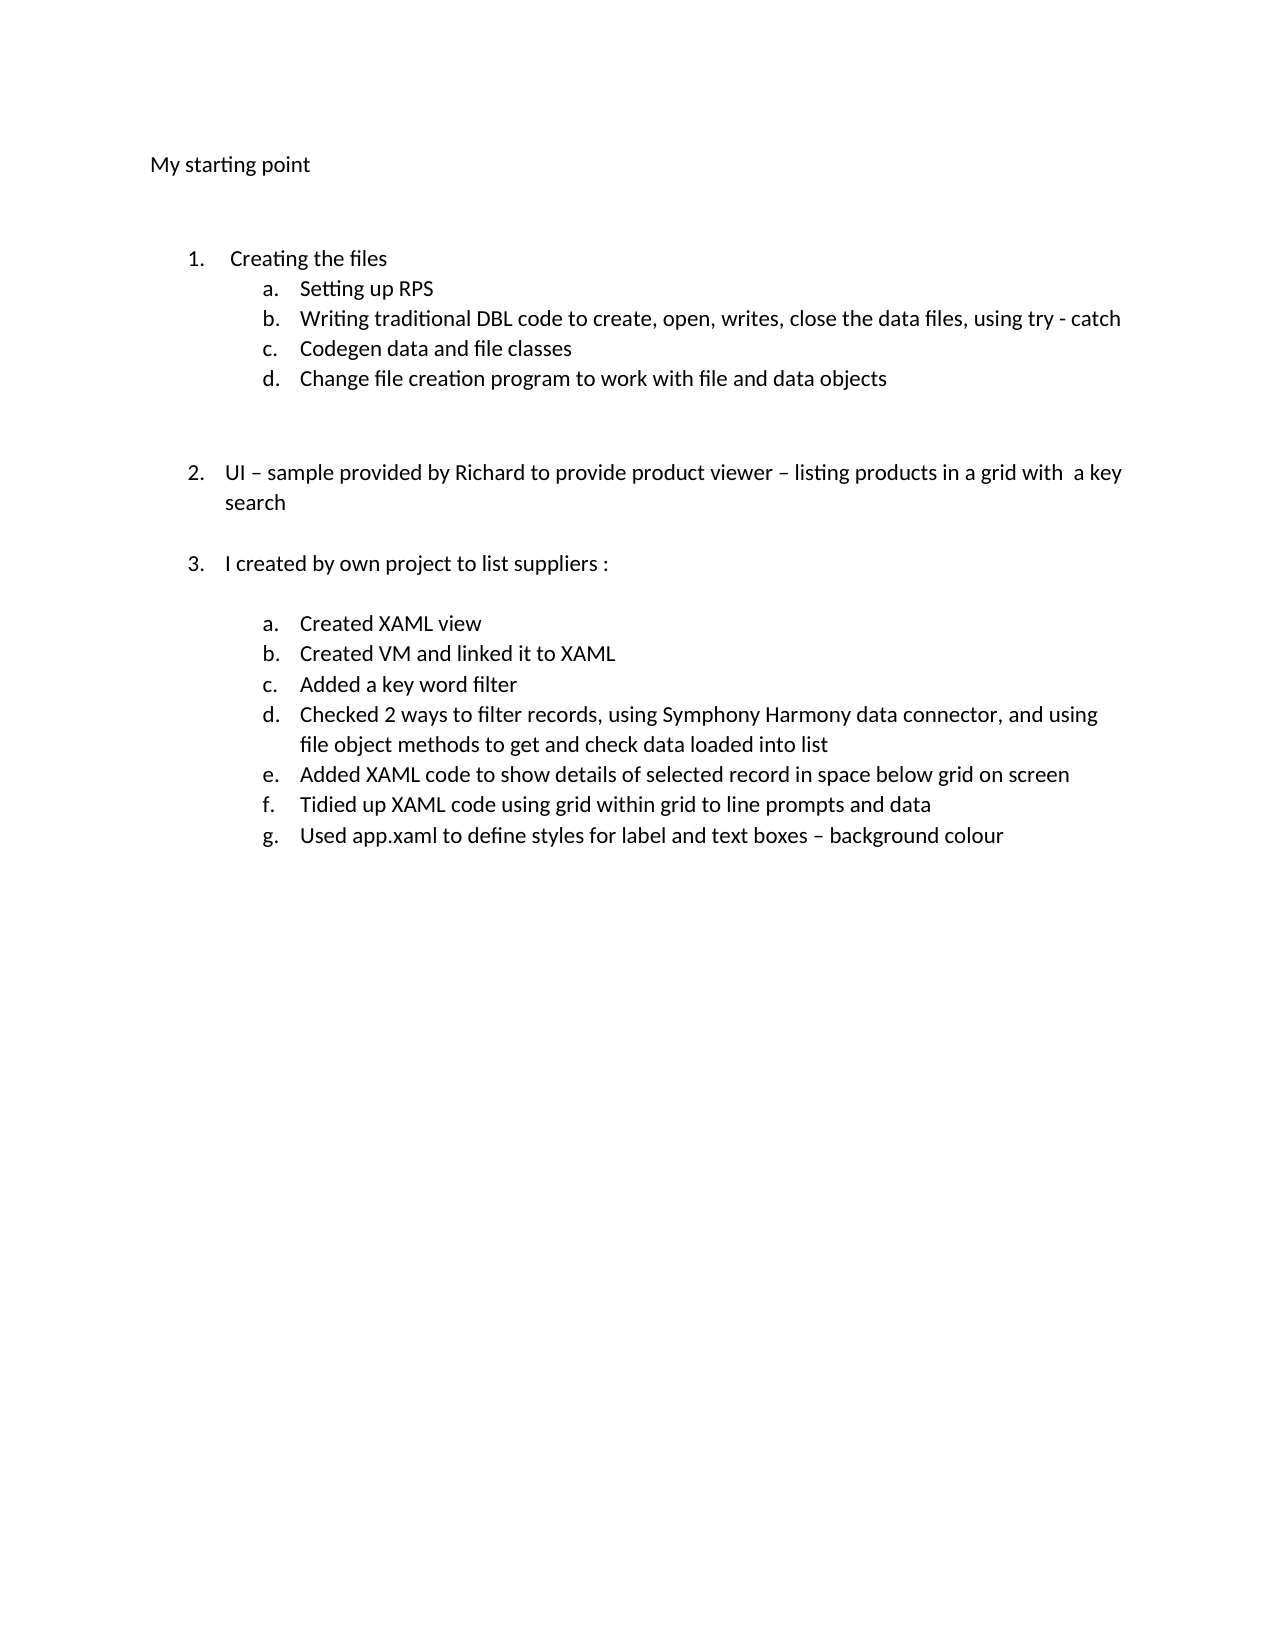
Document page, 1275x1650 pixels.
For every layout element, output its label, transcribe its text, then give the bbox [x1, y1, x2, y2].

text My starting point [150, 150, 1125, 178]
list Writing traditional DBL code to create, open, writes, close the data files, using try - catch [262, 304, 1125, 332]
list Setting up RPS [262, 274, 1125, 302]
list Added XAML code to show details of selected record in space below grid on screen [262, 760, 1125, 788]
list Codegen data and file classes [262, 334, 1125, 362]
list Used app.xaml to define styles for label and text boxes – background colour [262, 821, 1125, 849]
list Created XAML view [262, 609, 1125, 637]
list Change file creation program to work with file and data objects [262, 364, 1125, 393]
list Checked 2 ways to filter records, using Symphony Harmony data connector, and using file object methods to get and check data loaded into list [262, 700, 1125, 758]
list Added a key word filter [262, 670, 1125, 698]
list UI – sample provided by Richard to provide product viewer – listing products in a grid with a key search [187, 458, 1125, 517]
list Creating the files [187, 244, 1125, 272]
list Tidied up XAML code using grid within grid to line prompts and data [262, 791, 1125, 819]
list Created VM and linked it to XAML [262, 639, 1125, 668]
list I created by own project to list suppliers : [187, 549, 1125, 577]
